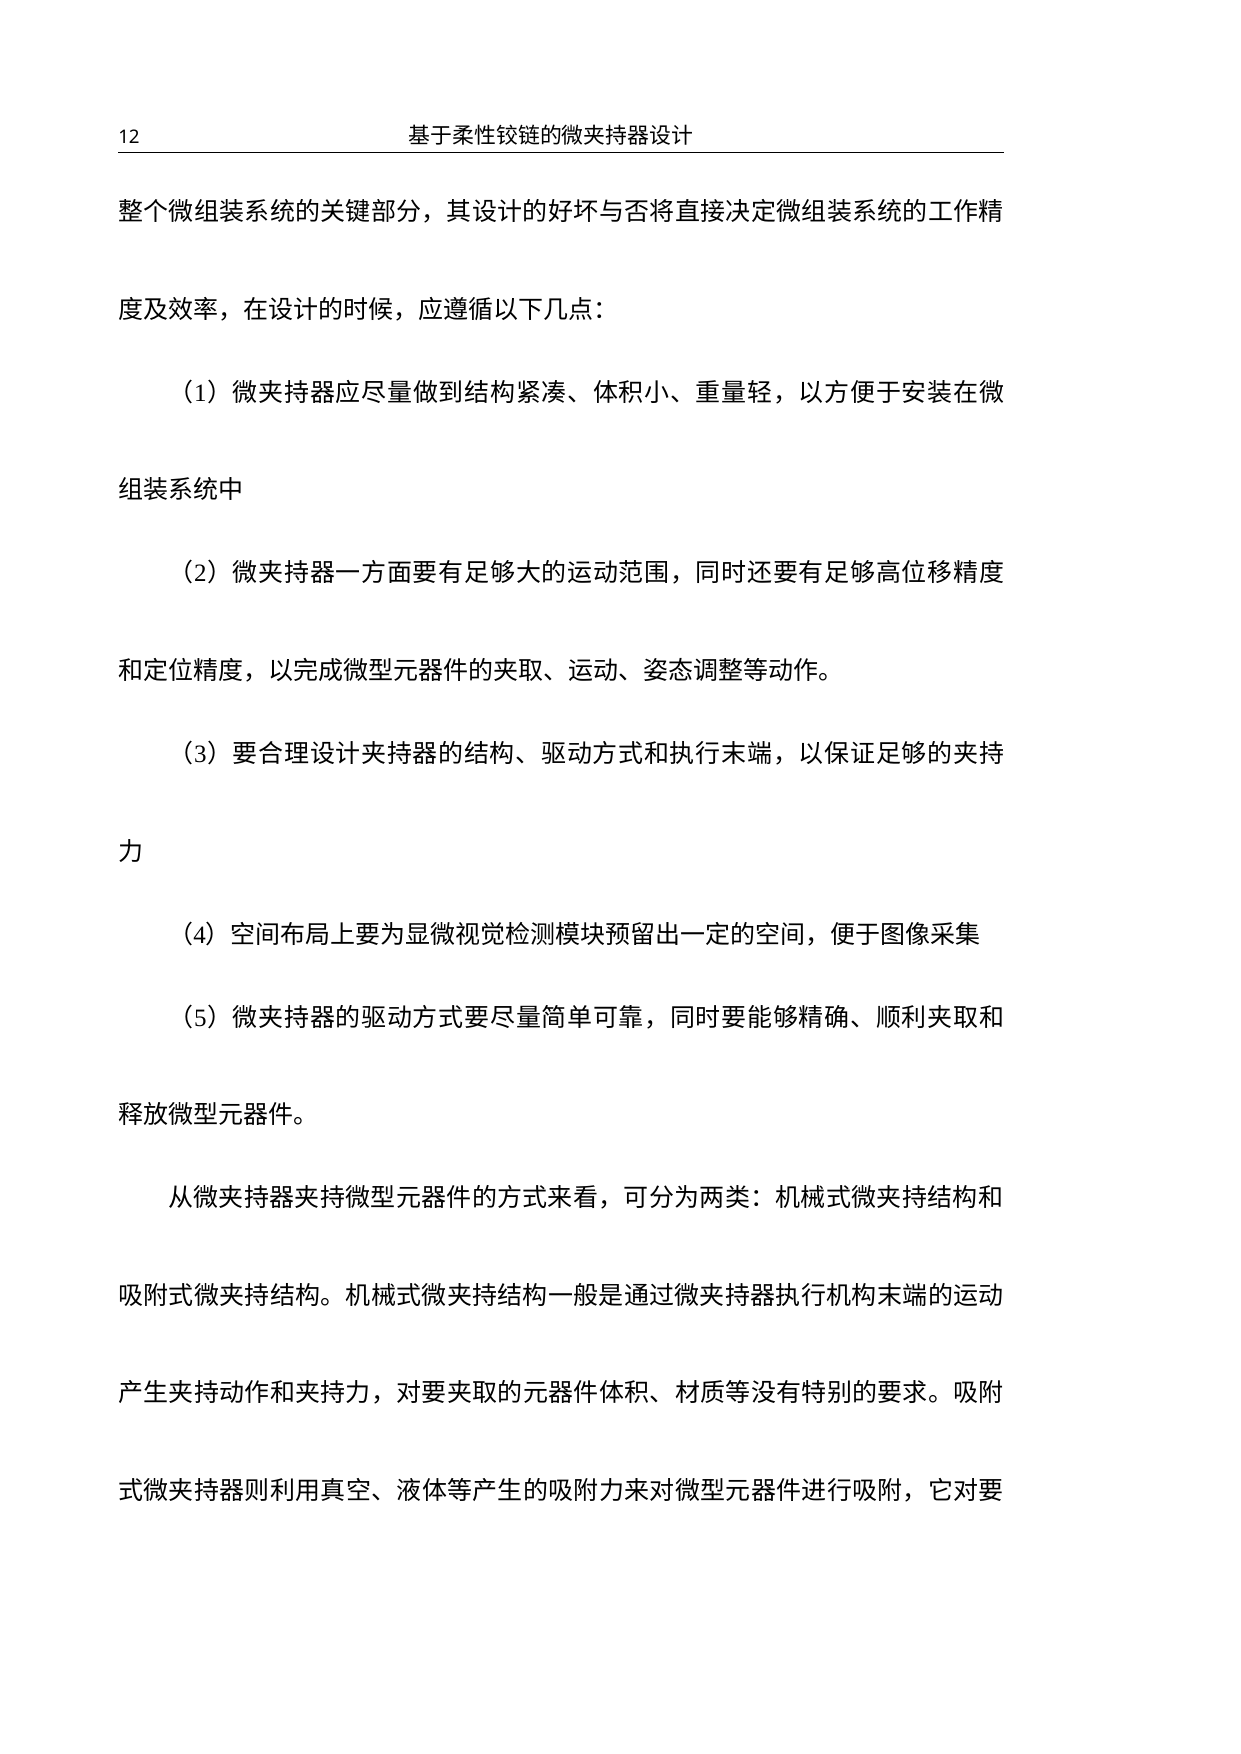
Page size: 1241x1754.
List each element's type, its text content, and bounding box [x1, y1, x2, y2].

text （5）微夹持器的驱动方式要尽量简单可靠，同时要能够精确、顺利夹取和释放微型元器件。 [118, 983, 1004, 1145]
text （3）要合理设计夹持器的结构、驱动方式和执行末端，以保证足够的夹持力 [118, 719, 1004, 882]
text （4）空间布局上要为显微视觉检测模块预留出一定的空间，便于图像采集 [118, 900, 1004, 965]
text （1）微夹持器应尽量做到结构紧凑、体积小、重量轻，以方便于安装在微组装系统中 [118, 358, 1004, 520]
text （2）微夹持器一方面要有足够大的运动范围，同时还要有足够高位移精度和定位精度，以完成微型元器件的夹取、运动、姿态调整等动作。 [118, 538, 1004, 701]
